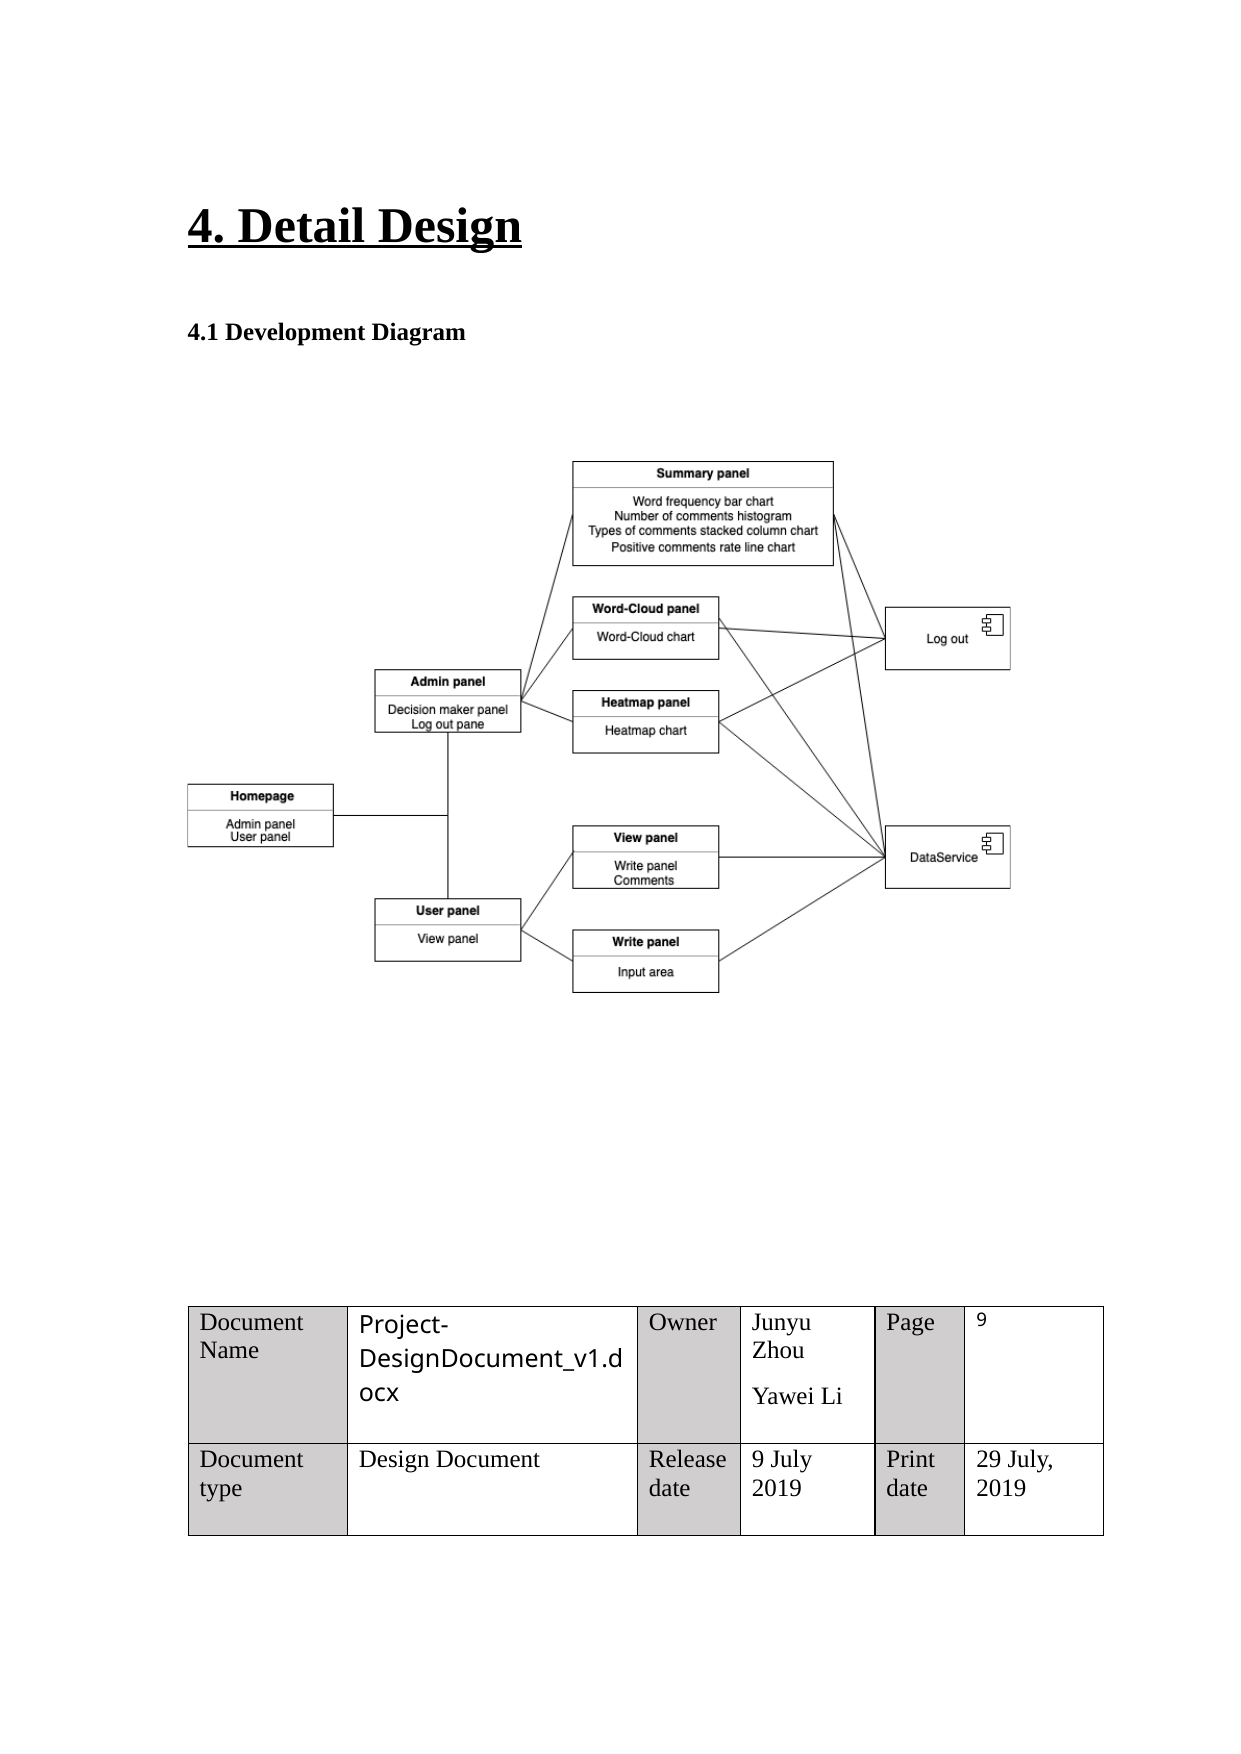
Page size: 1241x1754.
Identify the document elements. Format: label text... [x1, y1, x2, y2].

picture [187, 461, 1011, 993]
subtitle 4.1 Development Diagram [187, 314, 1053, 348]
subtitle 4. Detail Design [187, 190, 1053, 258]
